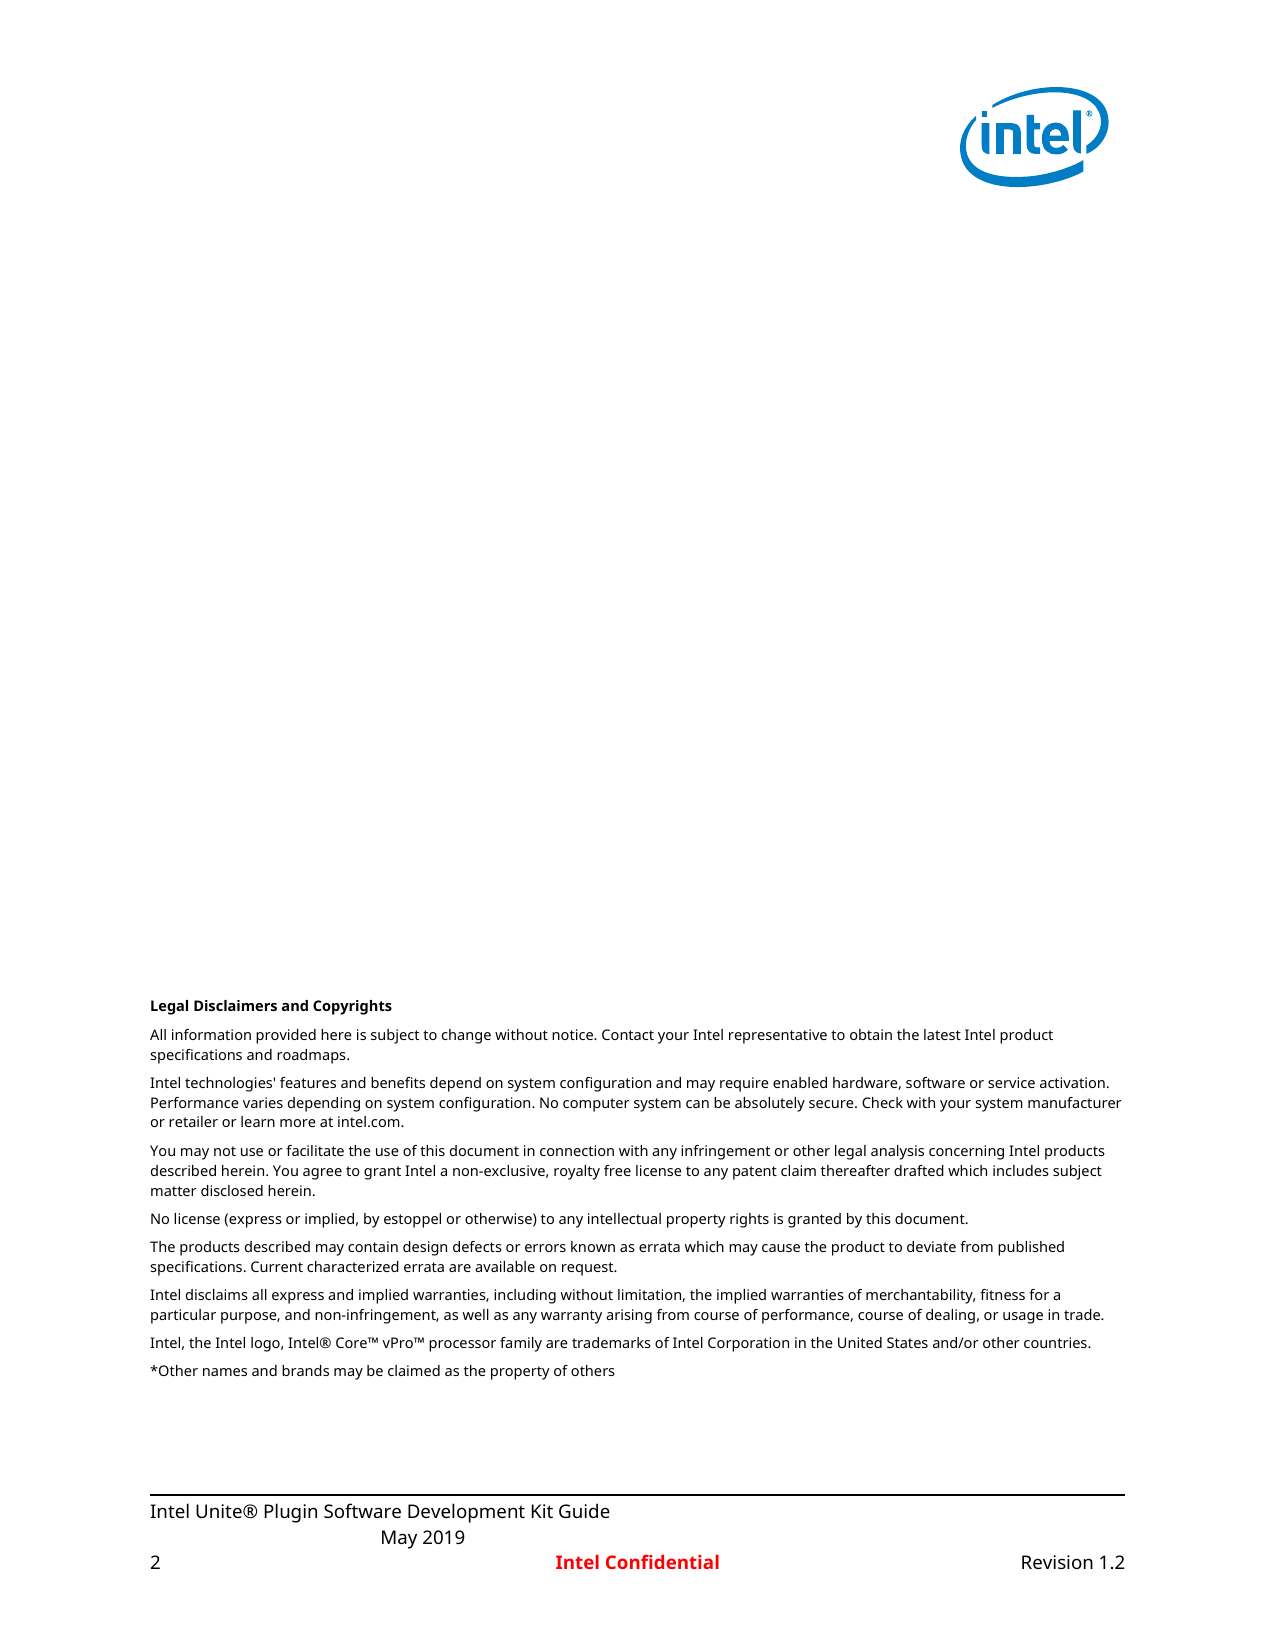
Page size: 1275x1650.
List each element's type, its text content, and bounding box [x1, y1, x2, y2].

text All information provided here is subject to change without notice. Contact your Intel representative to obtain the latest Intel product specifications and roadmaps. [150, 1024, 1125, 1064]
text *Other names and brands may be claimed as the property of others [150, 1361, 1125, 1381]
text Intel, the Intel logo, Intel® Core™ vPro™ processor family are trademarks of Intel Corporation in the United States and/or other countries. [150, 1333, 1125, 1353]
text No license (express or implied, by estoppel or otherwise) to any intellectual property rights is granted by this document. [150, 1208, 1125, 1228]
text The products described may contain design defects or errors known as errata which may cause the product to deviate from published specifications. Current characterized errata are available on request. [150, 1237, 1125, 1277]
text Legal Disclaimers and Copyrights [150, 996, 1125, 1016]
text Intel technologies' features and benefits depend on system configuration and may require enabled hardware, software or service activation. Performance varies depending on system configuration. No computer system can be absolutely secure. Check with your system manufacturer or retailer or learn more at intel.com. [150, 1072, 1125, 1132]
text Intel disclaims all express and implied warranties, including without limitation, the implied warranties of merchantability, fitness for a particular purpose, and non-infringement, as well as any warranty arising from course of performance, course of dealing, or usage in trade. [150, 1285, 1125, 1325]
text You may not use or facilitate the use of this document in connection with any infringement or other legal analysis concerning Intel products described herein. You agree to grant Intel a non-exclusive, royalty free license to any patent claim thereafter drafted which includes subject matter disclosed herein. [150, 1141, 1125, 1200]
